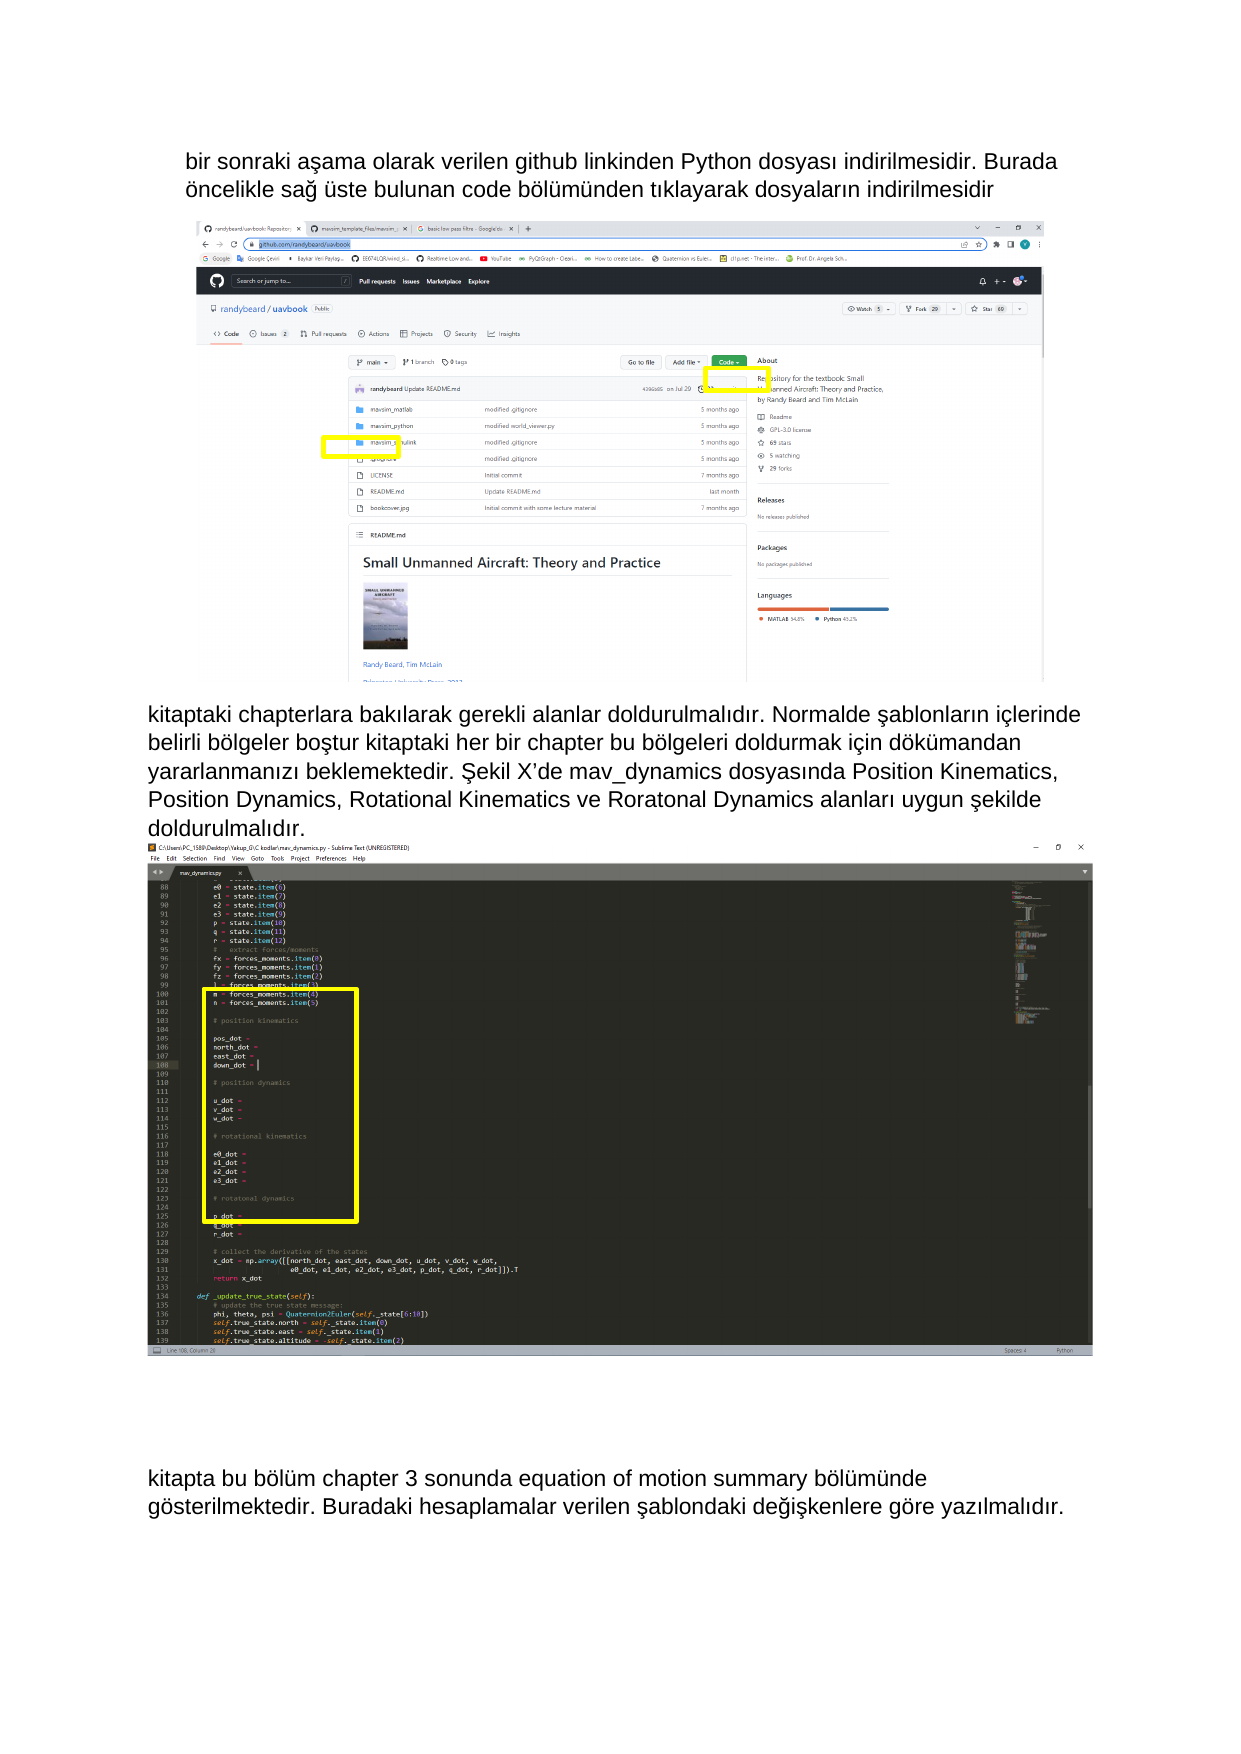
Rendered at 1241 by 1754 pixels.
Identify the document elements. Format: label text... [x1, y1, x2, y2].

picture [196, 221, 1044, 682]
picture [147, 843, 1093, 1356]
text kitapta bu bölüm chapter 3 sonunda equation of motion summary bölümünde gösterilmektedir. Buradaki hesaplamalar verilen şablondaki değişkenlere göre yazılmalıdır. [148, 1464, 1093, 1519]
text kitaptaki chapterlara bakılarak gerekli alanlar doldurulmalıdır. Normalde şablonların içlerinde belirli bölgeler boştur kitaptaki her bir chapter bu bölgeleri doldurmak için dökümandan yararlanmanızı beklemektedir. Şekil X’de mav_dynamics dosyasında Position Kinematics, Position Dynamics, Rotational Kinematics ve Roratonal Dynamics alanları uygun şekilde doldurulmalıdır. [148, 701, 1093, 843]
text bir sonraki aşama olarak verilen github linkinden Python dosyası indirilmesidir. Burada öncelikle sağ üste bulunan code bölümünden tıklayarak dosyaların indirilmesidir [185, 148, 1093, 202]
